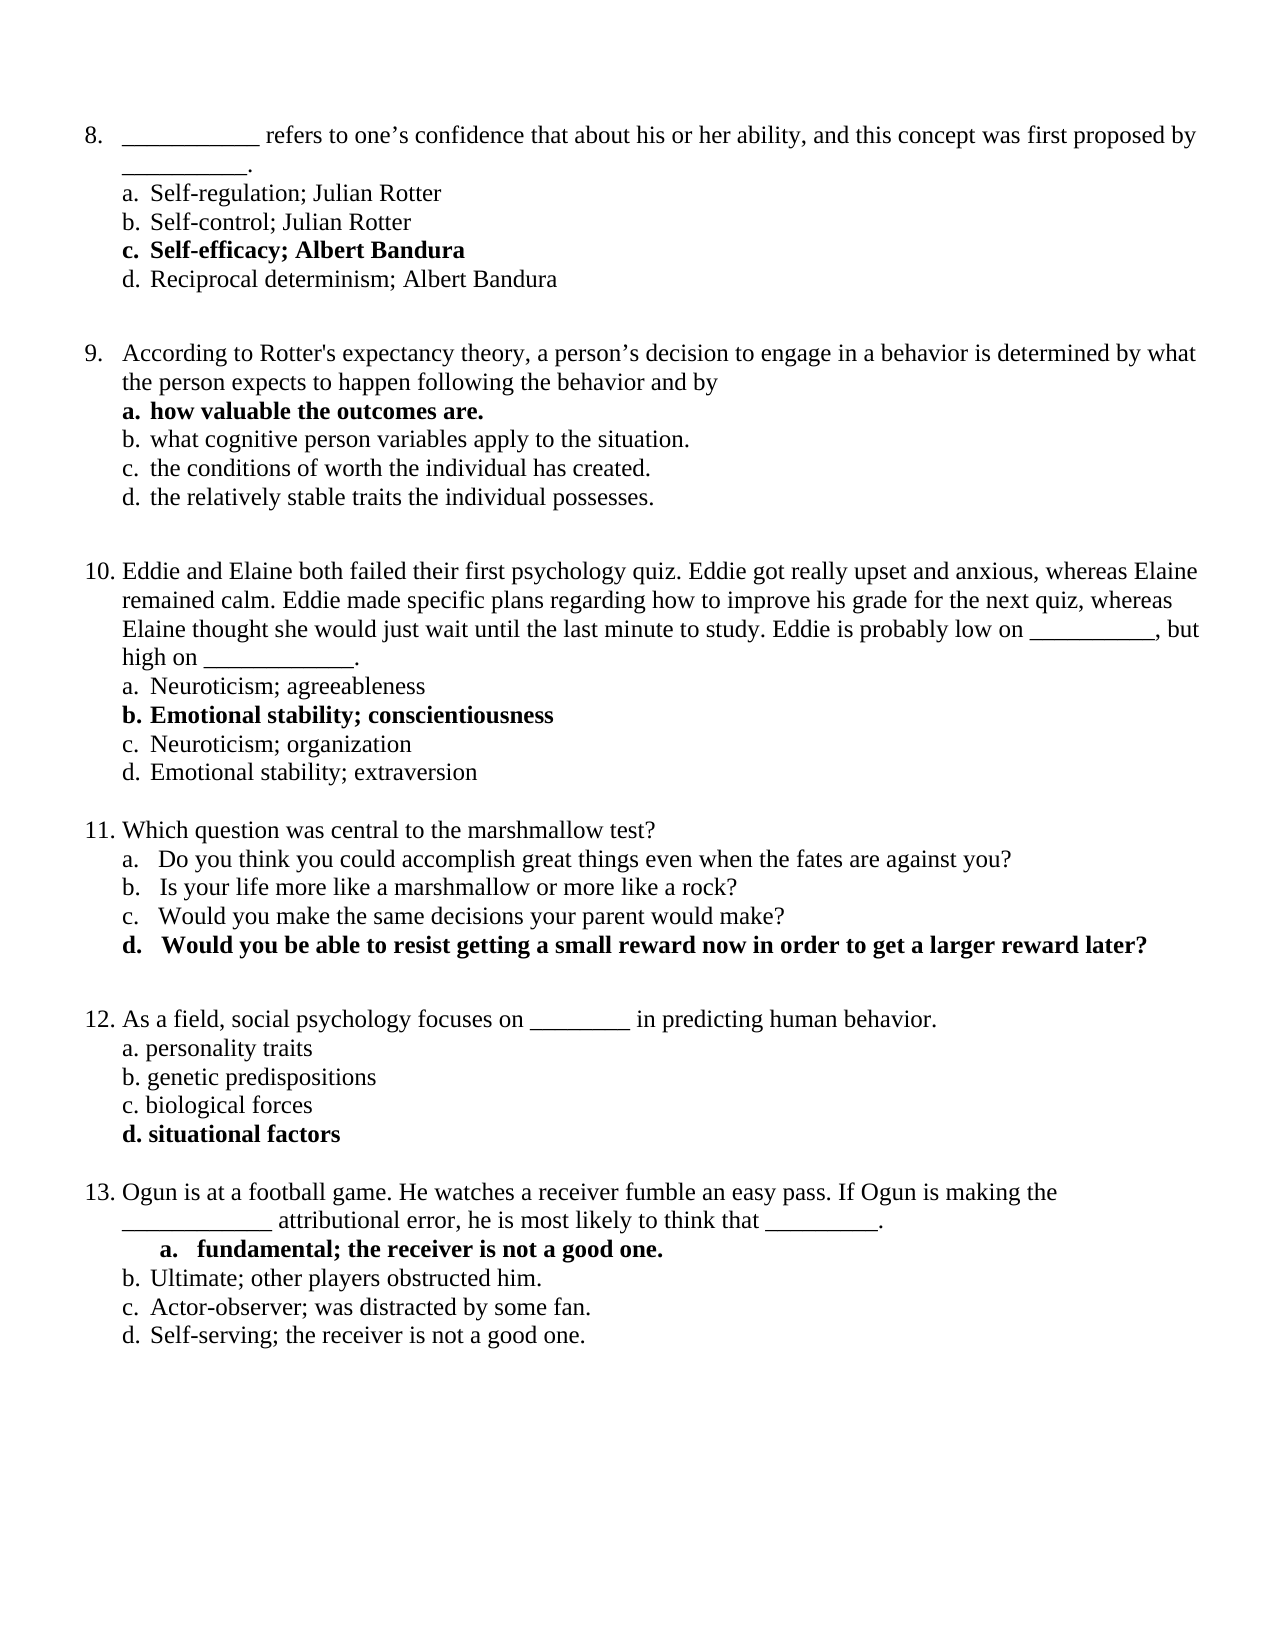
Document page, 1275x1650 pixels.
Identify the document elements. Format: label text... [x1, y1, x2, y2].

list Self-serving; the receiver is not a good one. [122, 1320, 1200, 1349]
list the conditions of worth the individual has created. [122, 453, 1200, 482]
list b. genetic predispositions [122, 1062, 1200, 1090]
list Emotional stability; extraversion [122, 757, 1200, 786]
list what cognitive person variables apply to the situation. [122, 424, 1200, 453]
list Actor-observer; was distracted by some fan. [122, 1292, 1200, 1320]
list Reciprocal determinism; Albert Bandura [122, 264, 1200, 293]
list Neuroticism; agreeableness [122, 671, 1200, 700]
list Ultimate; other players obstructed him. [122, 1263, 1200, 1292]
list According to Rotter's expectancy theory, a person’s decision to engage in a behavior is determined by what the person expects to happen following the behavior and by [84, 338, 1200, 396]
list Self-control; Julian Rotter [122, 207, 1200, 235]
text c. Would you make the same decisions your parent would make? [122, 901, 1200, 930]
list a. personality traits [122, 1033, 1200, 1062]
list Self-efficacy; Albert Bandura [122, 235, 1200, 264]
text a. Do you think you could accomplish great things even when the fates are against you? [122, 844, 1200, 872]
list Neuroticism; organization [122, 729, 1200, 757]
list fundamental; the receiver is not a good one. [159, 1234, 1200, 1263]
list Emotional stability; conscientiousness [122, 700, 1200, 729]
list how valuable the outcomes are. [122, 396, 1200, 424]
list Which question was central to the marshmallow test? [84, 815, 1200, 844]
list Eddie and Elaine both failed their first psychology quiz. Eddie got really upset and anxious, whereas Elaine remained calm. Eddie made specific plans regarding how to improve his grade for the next quiz, whereas Elaine thought she would just wait until the last minute to study. Eddie is probably low on __________, but high on ____________. [84, 556, 1200, 671]
list Self-regulation; Julian Rotter [122, 178, 1200, 207]
list the relatively stable traits the individual possesses. [122, 482, 1200, 511]
list ___________ refers to one’s confidence that about his or her ability, and this concept was first proposed by __________. [84, 120, 1200, 178]
text d. Would you be able to resist getting a small reward now in order to get a larger reward later? [122, 930, 1200, 959]
text b. Is your life more like a marshmallow or more like a rock? [122, 872, 1200, 901]
list d. situational factors [122, 1119, 1200, 1148]
list Ogun is at a football game. He watches a receiver fumble an easy pass. If Ogun is making the ____________ attributional error, he is most likely to think that _________. [84, 1177, 1200, 1234]
list c. biological forces [122, 1090, 1200, 1119]
list As a field, social psychology focuses on ________ in predicting human behavior. [84, 1004, 1200, 1033]
